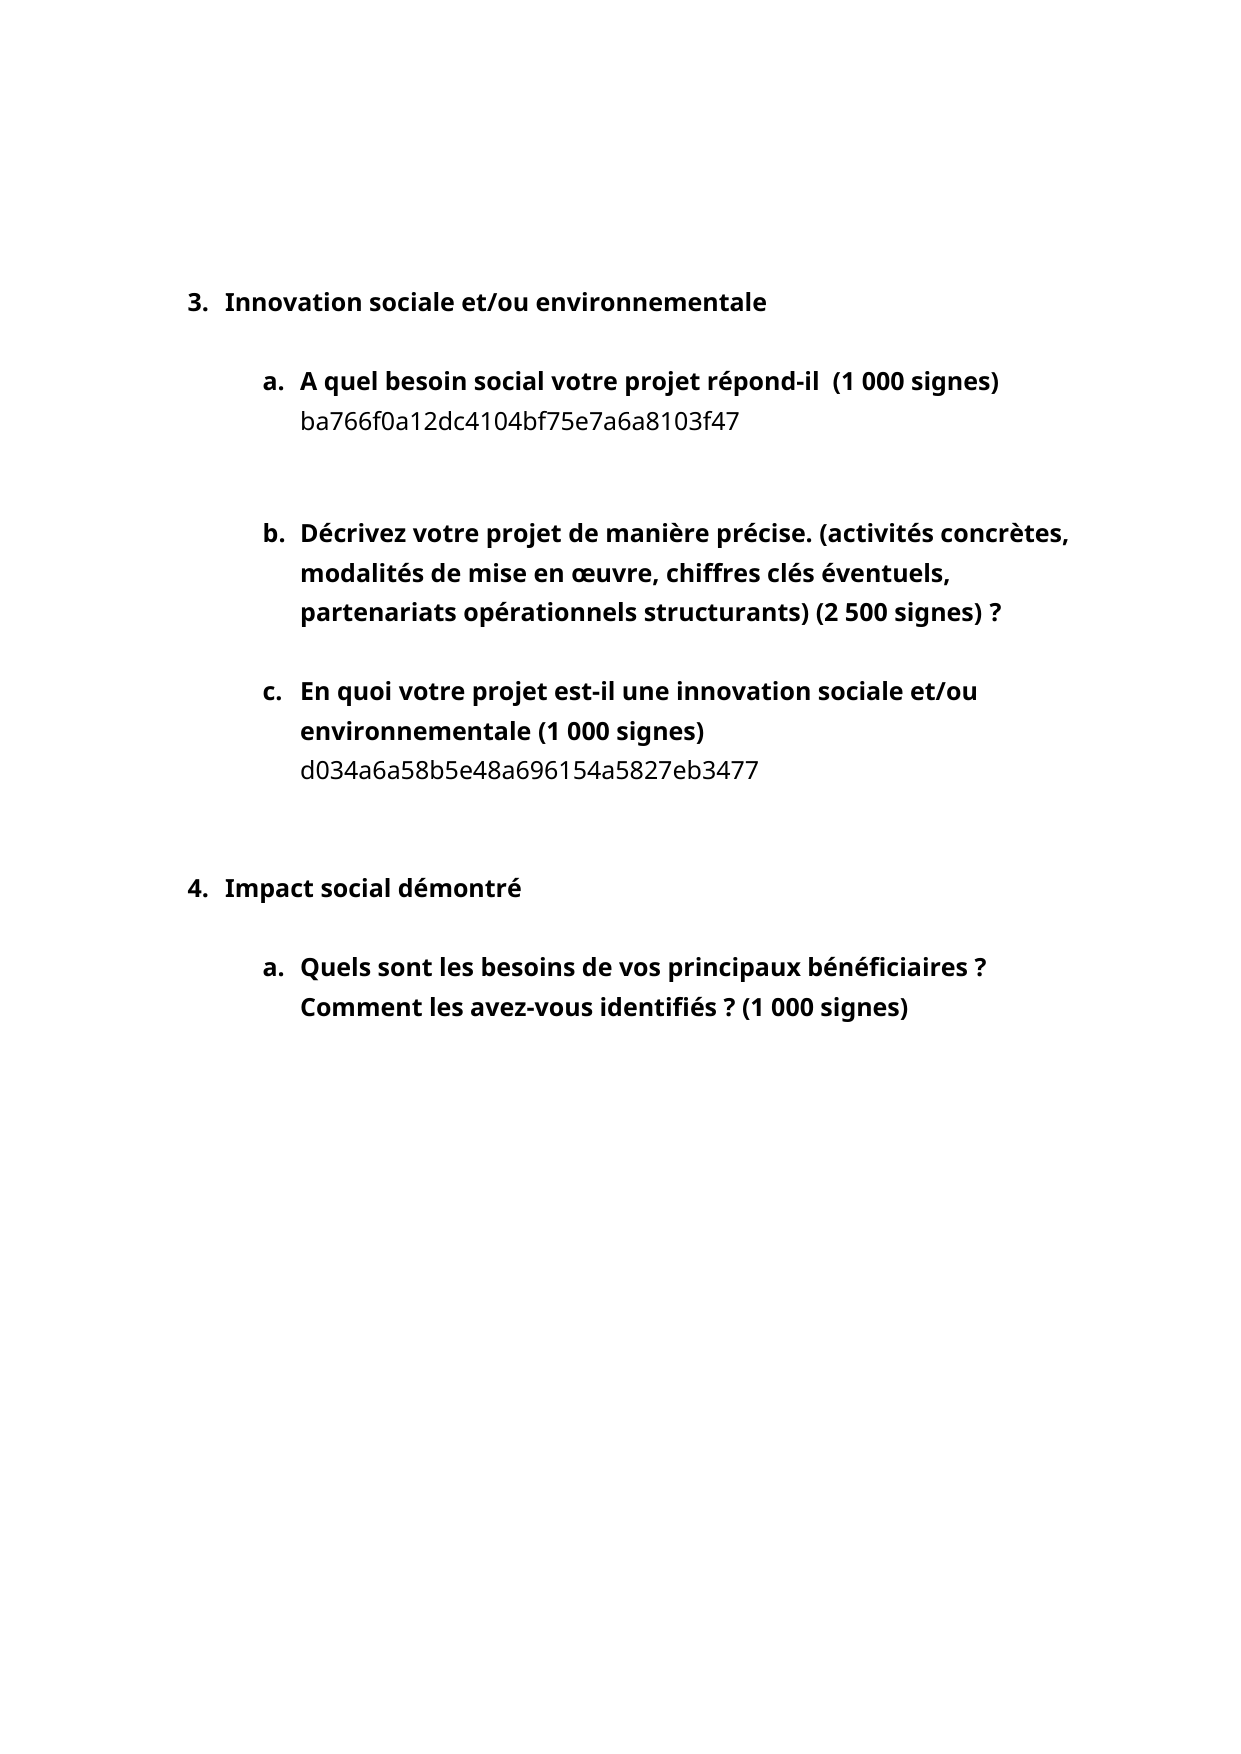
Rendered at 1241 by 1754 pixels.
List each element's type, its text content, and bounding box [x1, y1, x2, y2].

list En quoi votre projet est-il une innovation sociale et/ou environnementale (1 000 signes) d034a6a58b5e48a696154a5827eb3477 [262, 674, 1090, 787]
list Impact social démontré [187, 871, 1090, 945]
list A quel besoin social votre projet répond-il (1 000 signes) ba766f0a12dc4104bf75e7a6a8103f47 [262, 364, 1090, 438]
list Quels sont les besoins de vos principaux bénéficiaires ? Comment les avez-vous identifiés ? (1 000 signes) [262, 950, 1090, 1063]
list Innovation sociale et/ou environnementale [187, 285, 1090, 359]
list Décrivez votre projet de manière précise. (activités concrètes, modalités de mise en œuvre, chiffres clés éventuels, partenariats opérationnels structurants) (2 500 signes) ? [262, 516, 1090, 629]
